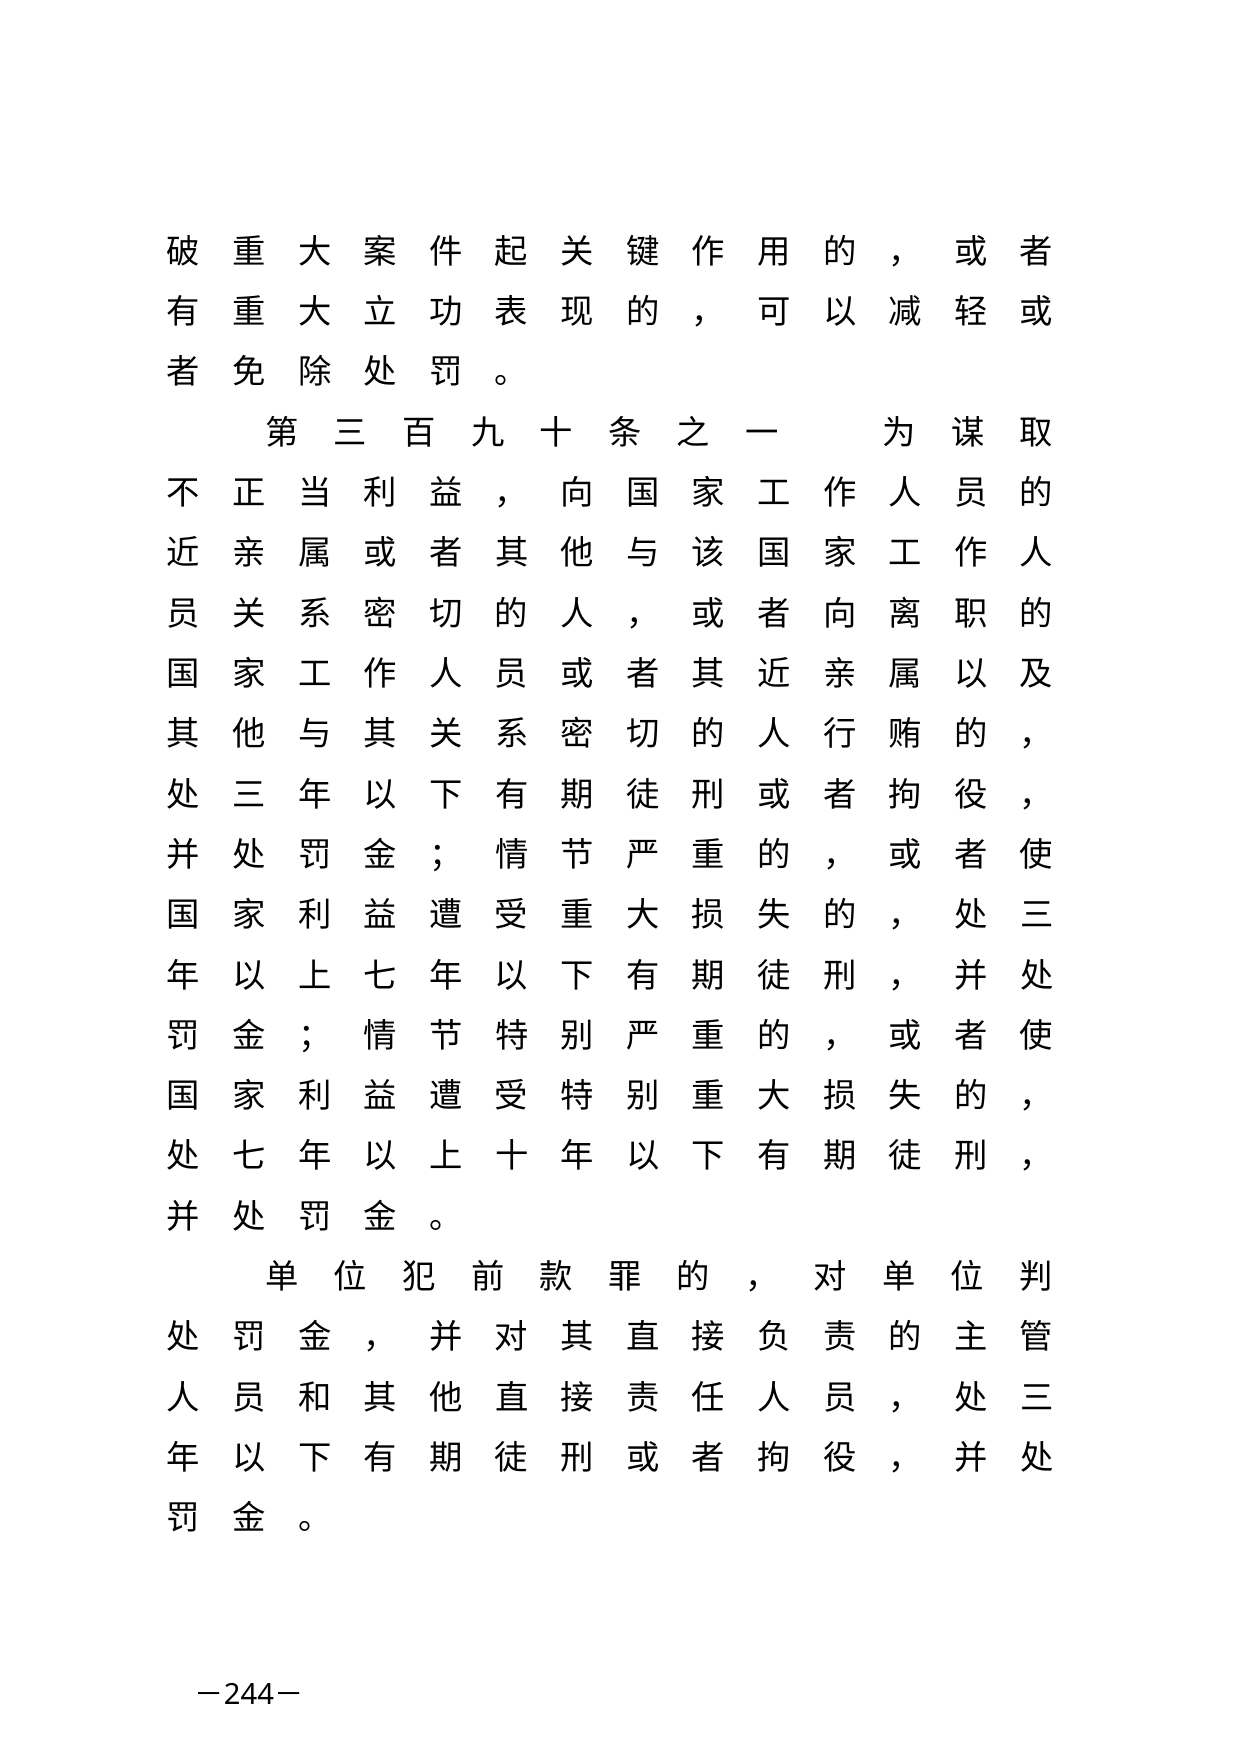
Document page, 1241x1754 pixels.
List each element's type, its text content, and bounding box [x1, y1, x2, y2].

text 第三百九十条之一 为谋取不正当利益，向国家工作人员的近亲属或者其他与该国家工作人员关系密切的人，或者向离职的国家工作人员或者其近亲属以及其他与其关系密切的人行贿的，处三年以下有期徒刑或者拘役，并处罚金；情节严重的，或者使国家利益遭受重大损失的，处三年以上七年以下有期徒刑，并处罚金；情节特别严重的，或者使国家利益遭受特别重大损失的，处七年以上十年以下有期徒刑，并处罚金。 [167, 399, 1085, 1244]
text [167, 218, 1085, 399]
text 单位犯前款罪的，对单位判处罚金，并对其直接负责的主管人员和其他直接责任人员，处三年以下有期徒刑或者拘役，并处罚金。 [167, 1244, 1085, 1545]
